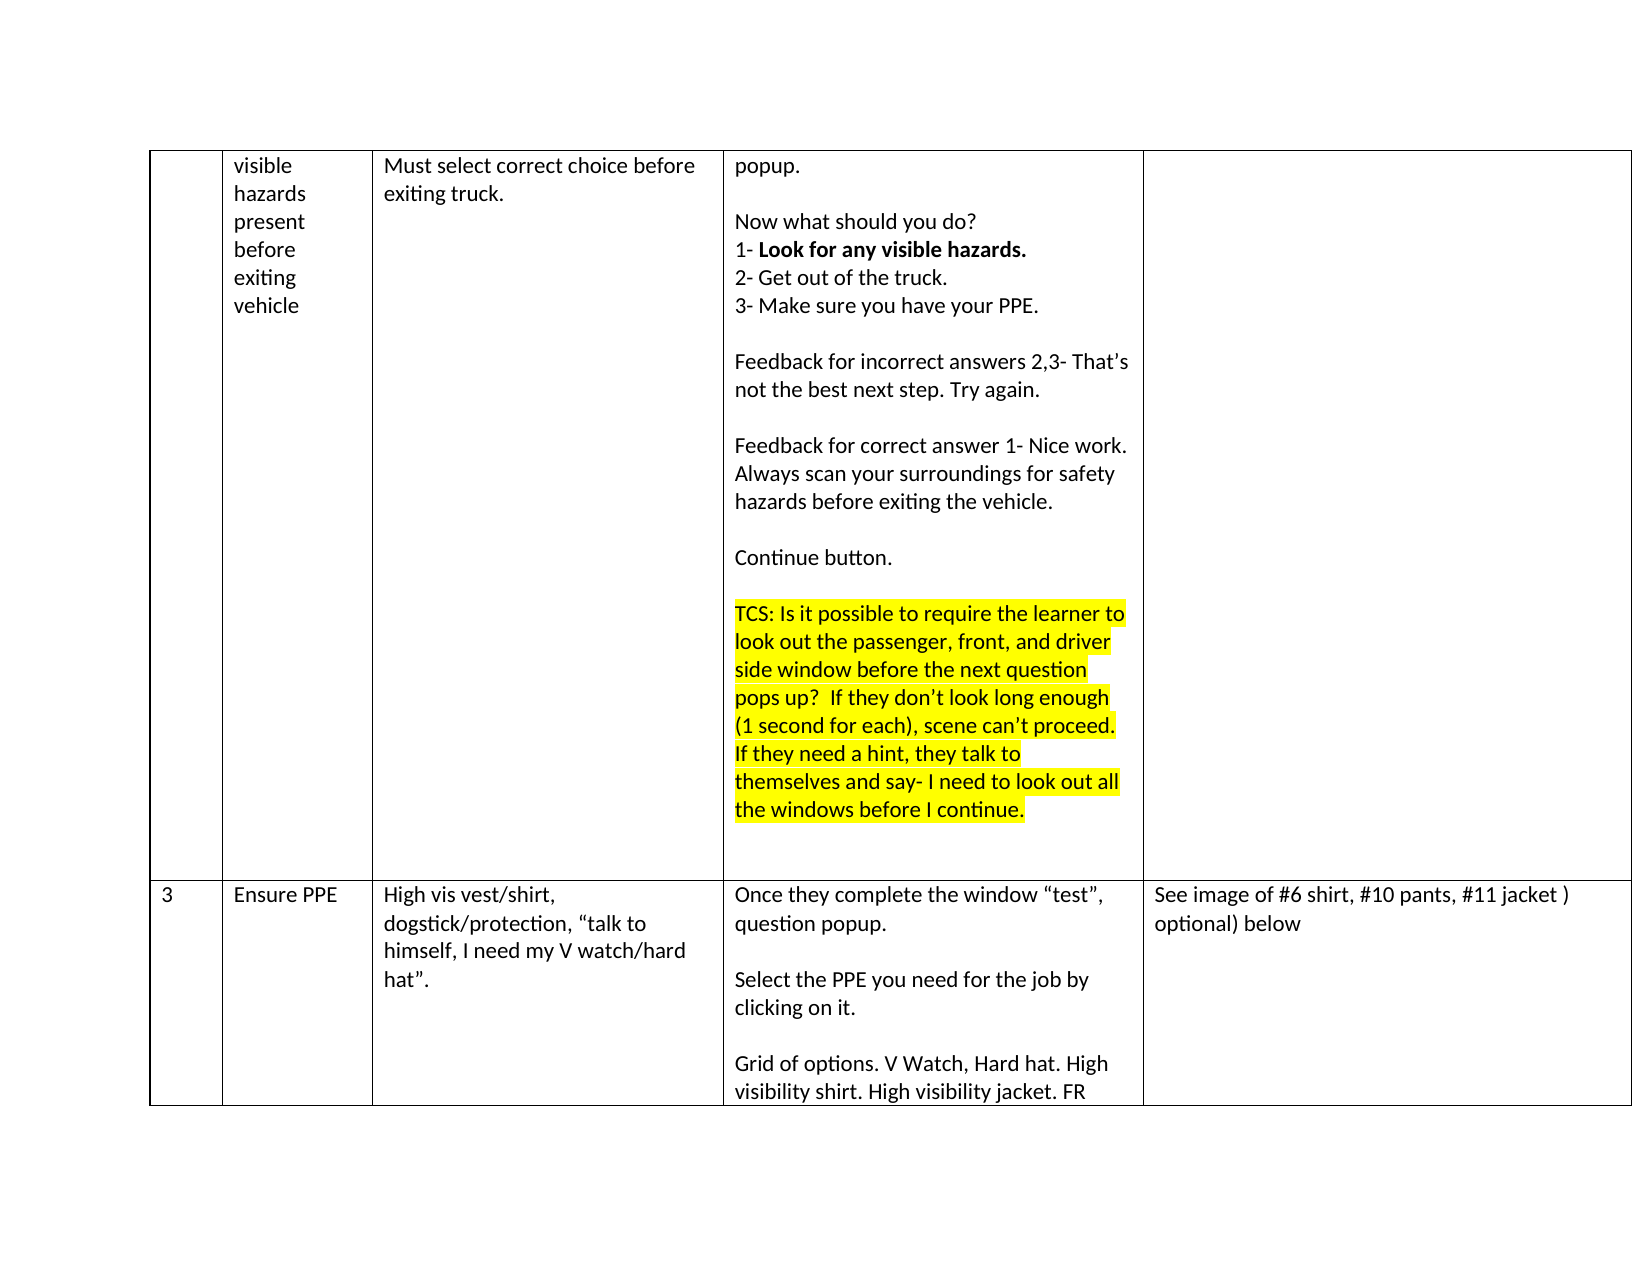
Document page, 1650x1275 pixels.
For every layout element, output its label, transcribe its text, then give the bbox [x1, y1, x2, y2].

table_cell High vis vest/shirt, dogstick/protection, “talk to himself, I need my V watch/hard hat”. [373, 881, 723, 1105]
table_cell 2 [151, 151, 222, 879]
table_cell Ensure PPE [223, 881, 372, 1105]
table_cell 3 [151, 881, 222, 1105]
table_cell See image of #6 shirt, #10 pants, #11 jacket ) optional) below [1144, 881, 1631, 1105]
table_cell Ensure no visible hazards present before exiting vehicle [223, 151, 372, 879]
table_cell Question icon. Must select correct choice before exiting truck. [373, 151, 723, 879]
table_cell [1144, 151, 1631, 879]
